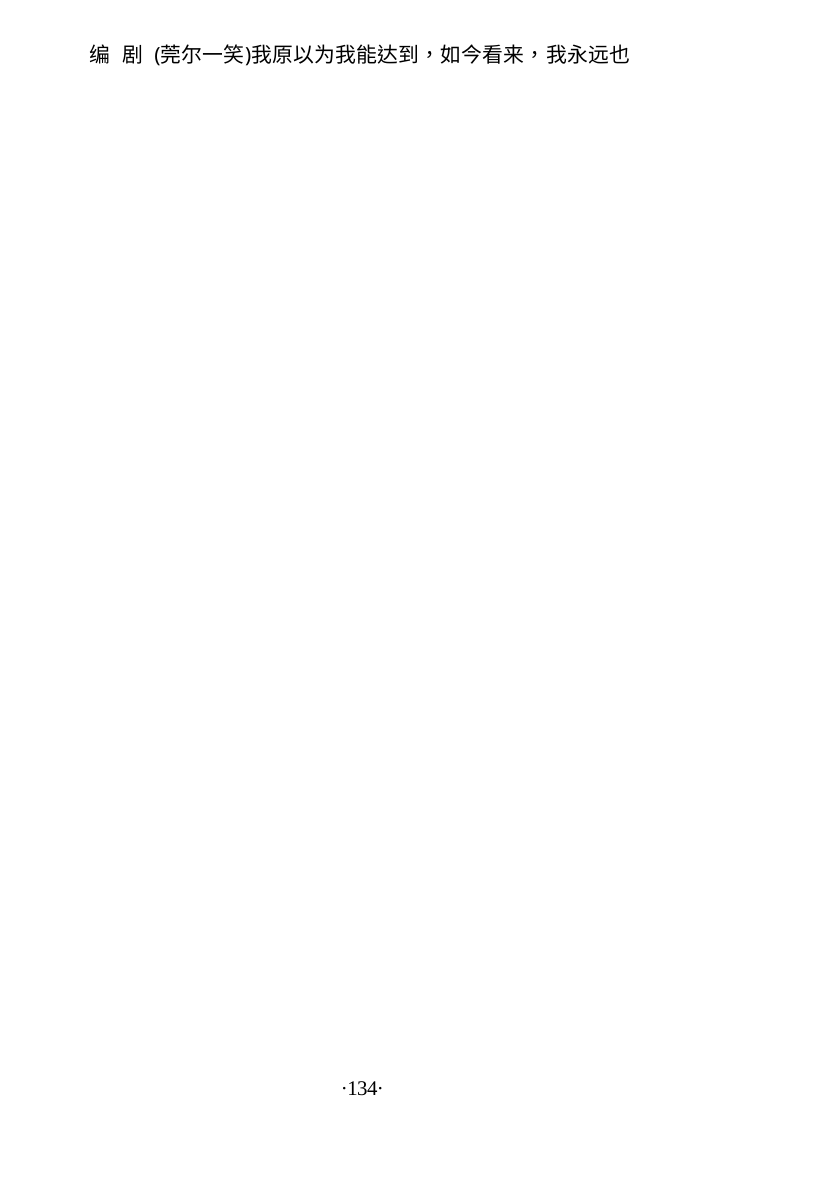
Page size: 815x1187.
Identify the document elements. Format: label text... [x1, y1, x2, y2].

text 编 剧 (莞尔一笑)我原以为我能达到，如今看来，我永远也 [89, 42, 692, 67]
